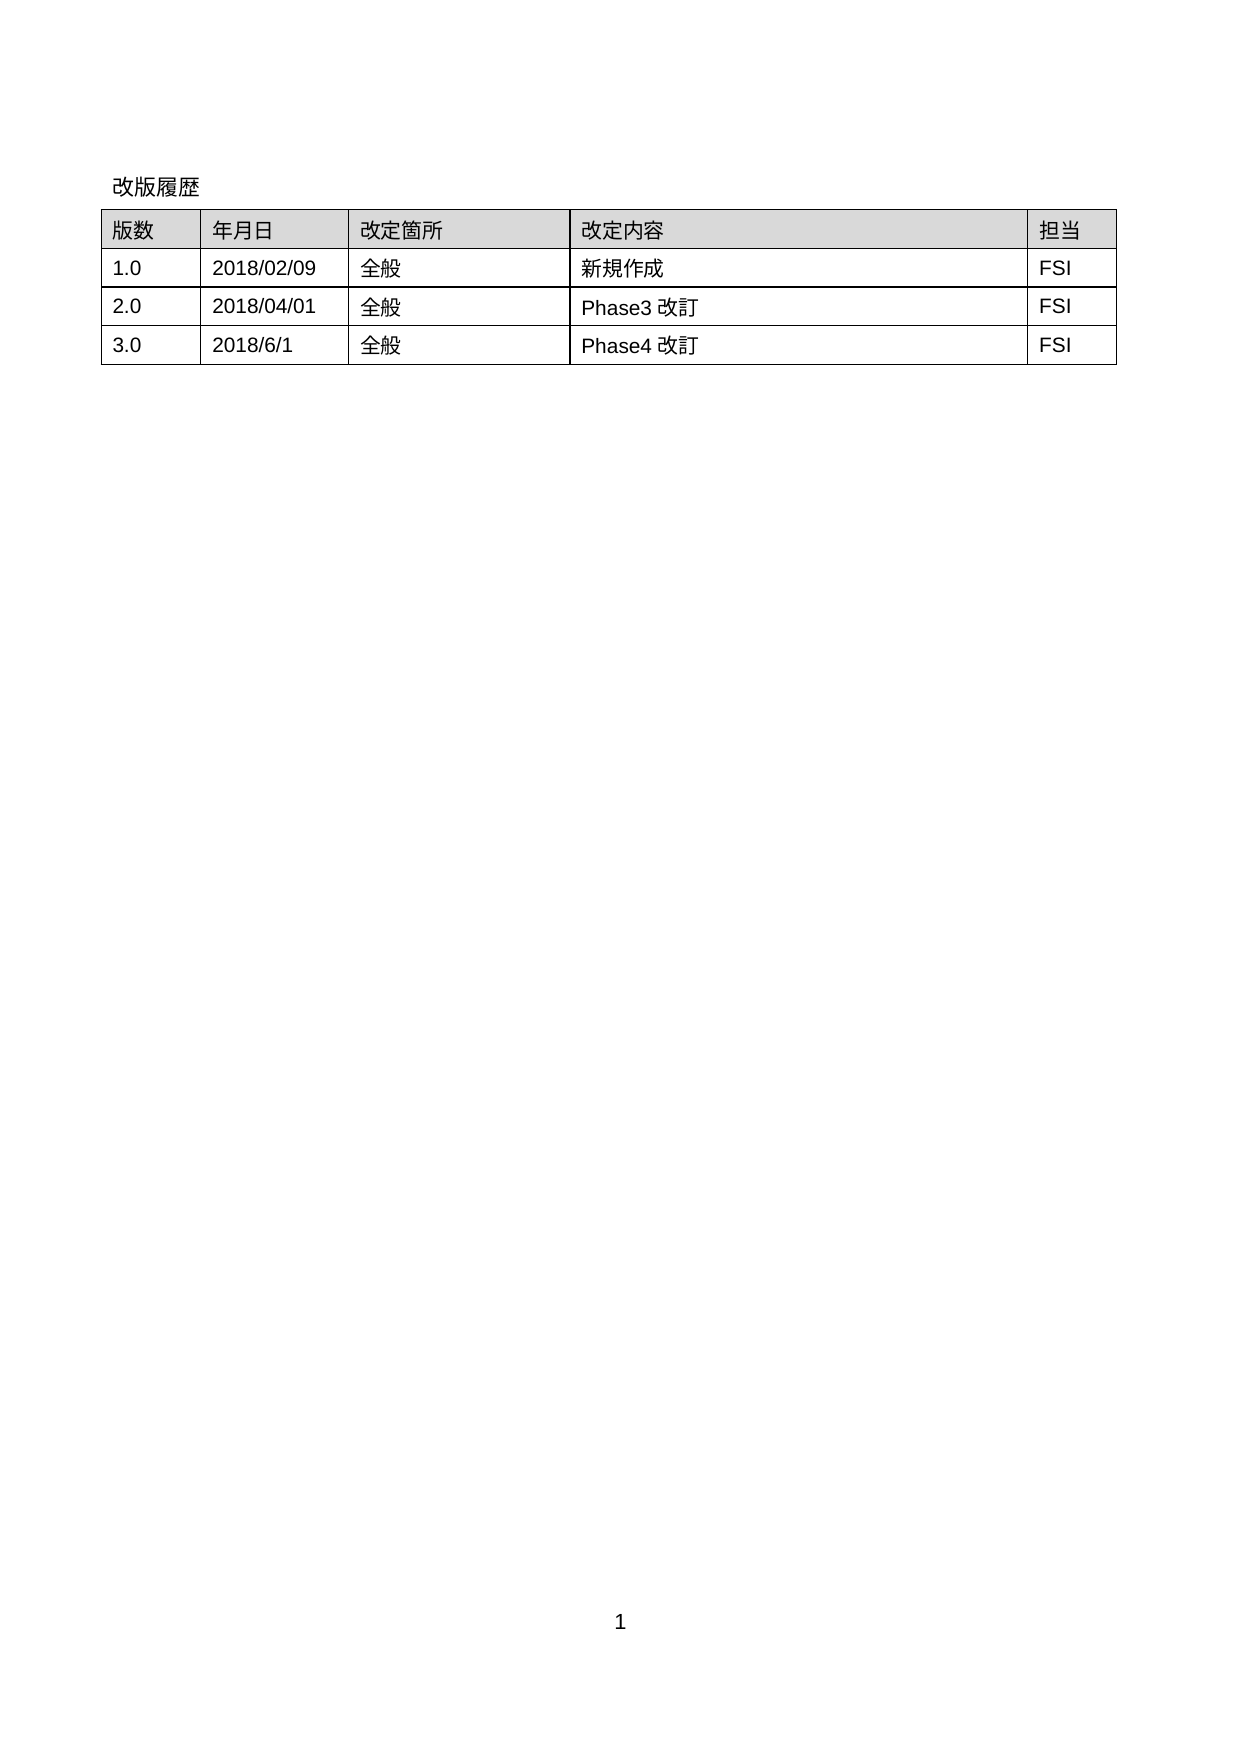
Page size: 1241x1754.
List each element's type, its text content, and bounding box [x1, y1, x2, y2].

table_cell 新規作成 [571, 249, 1027, 286]
table_cell FSI [1028, 288, 1116, 325]
table_cell 3.0 [102, 326, 200, 363]
table_cell FSI [1028, 326, 1116, 363]
table_header 改定箇所 [349, 210, 569, 248]
table_cell 2018/04/01 [201, 288, 348, 325]
table_cell Phase3 改訂 [571, 288, 1027, 325]
table_cell 2018/6/1 [201, 326, 348, 363]
table_cell 全般 [349, 249, 569, 286]
table_header 年月日 [201, 210, 348, 248]
table_cell 2.0 [102, 288, 200, 325]
table_cell 2018/02/09 [201, 249, 348, 286]
text 改版履歴 [112, 167, 1128, 204]
table_cell 全般 [349, 288, 569, 325]
table_cell 全般 [349, 326, 569, 363]
table_cell Phase4 改訂 [571, 326, 1027, 363]
table_header 改定内容 [571, 210, 1027, 248]
table_header 担当 [1028, 210, 1116, 248]
table_header 版数 [102, 210, 200, 248]
table_cell FSI [1028, 249, 1116, 286]
table_cell 1.0 [102, 249, 200, 286]
